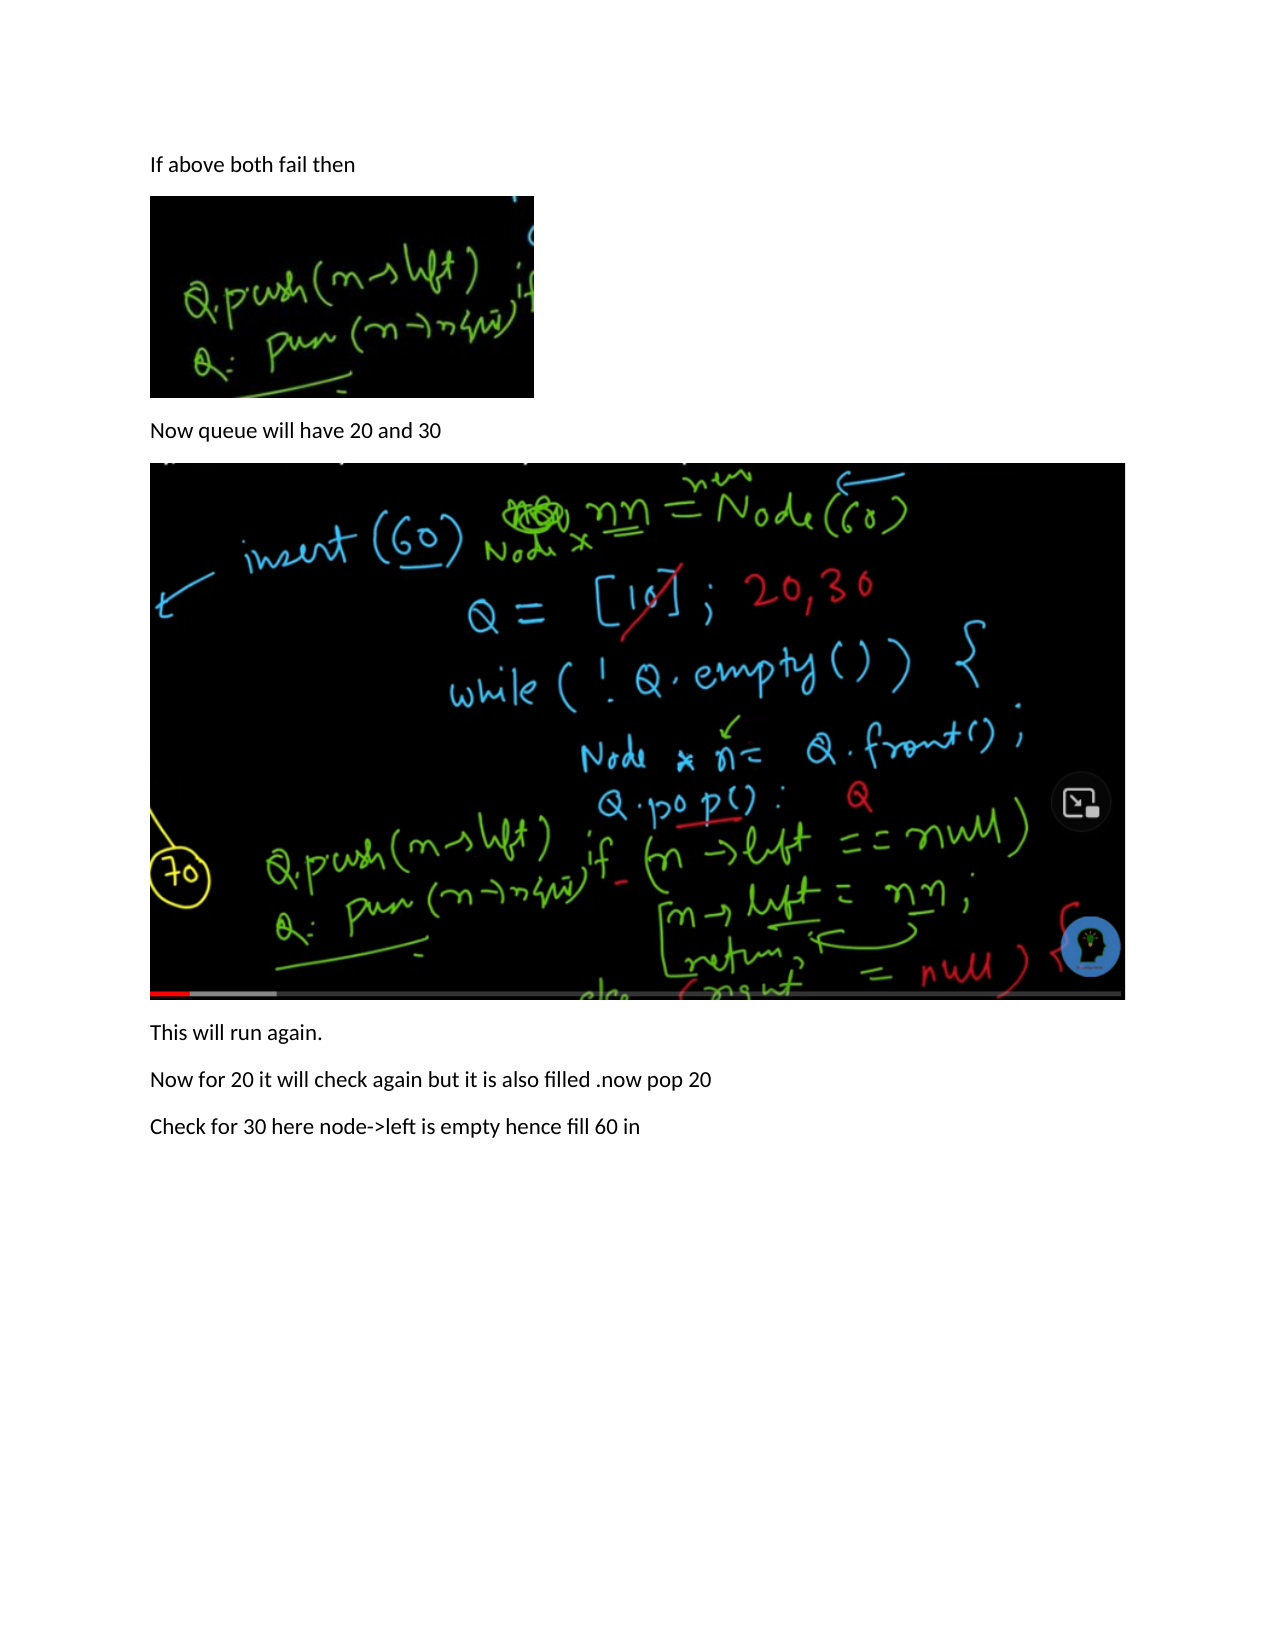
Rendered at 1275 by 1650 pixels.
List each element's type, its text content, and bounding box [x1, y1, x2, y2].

picture [150, 196, 534, 398]
text Now queue will have 20 and 30 [150, 417, 1125, 445]
picture [150, 463, 1125, 1000]
text If above both fail then [150, 150, 1125, 178]
text Now for 20 it will check again but it is also filled .now pop 20 [150, 1065, 1125, 1093]
text Check for 30 here node->left is empty hence fill 60 in [150, 1112, 1125, 1140]
text This will run again. [150, 1018, 1125, 1046]
